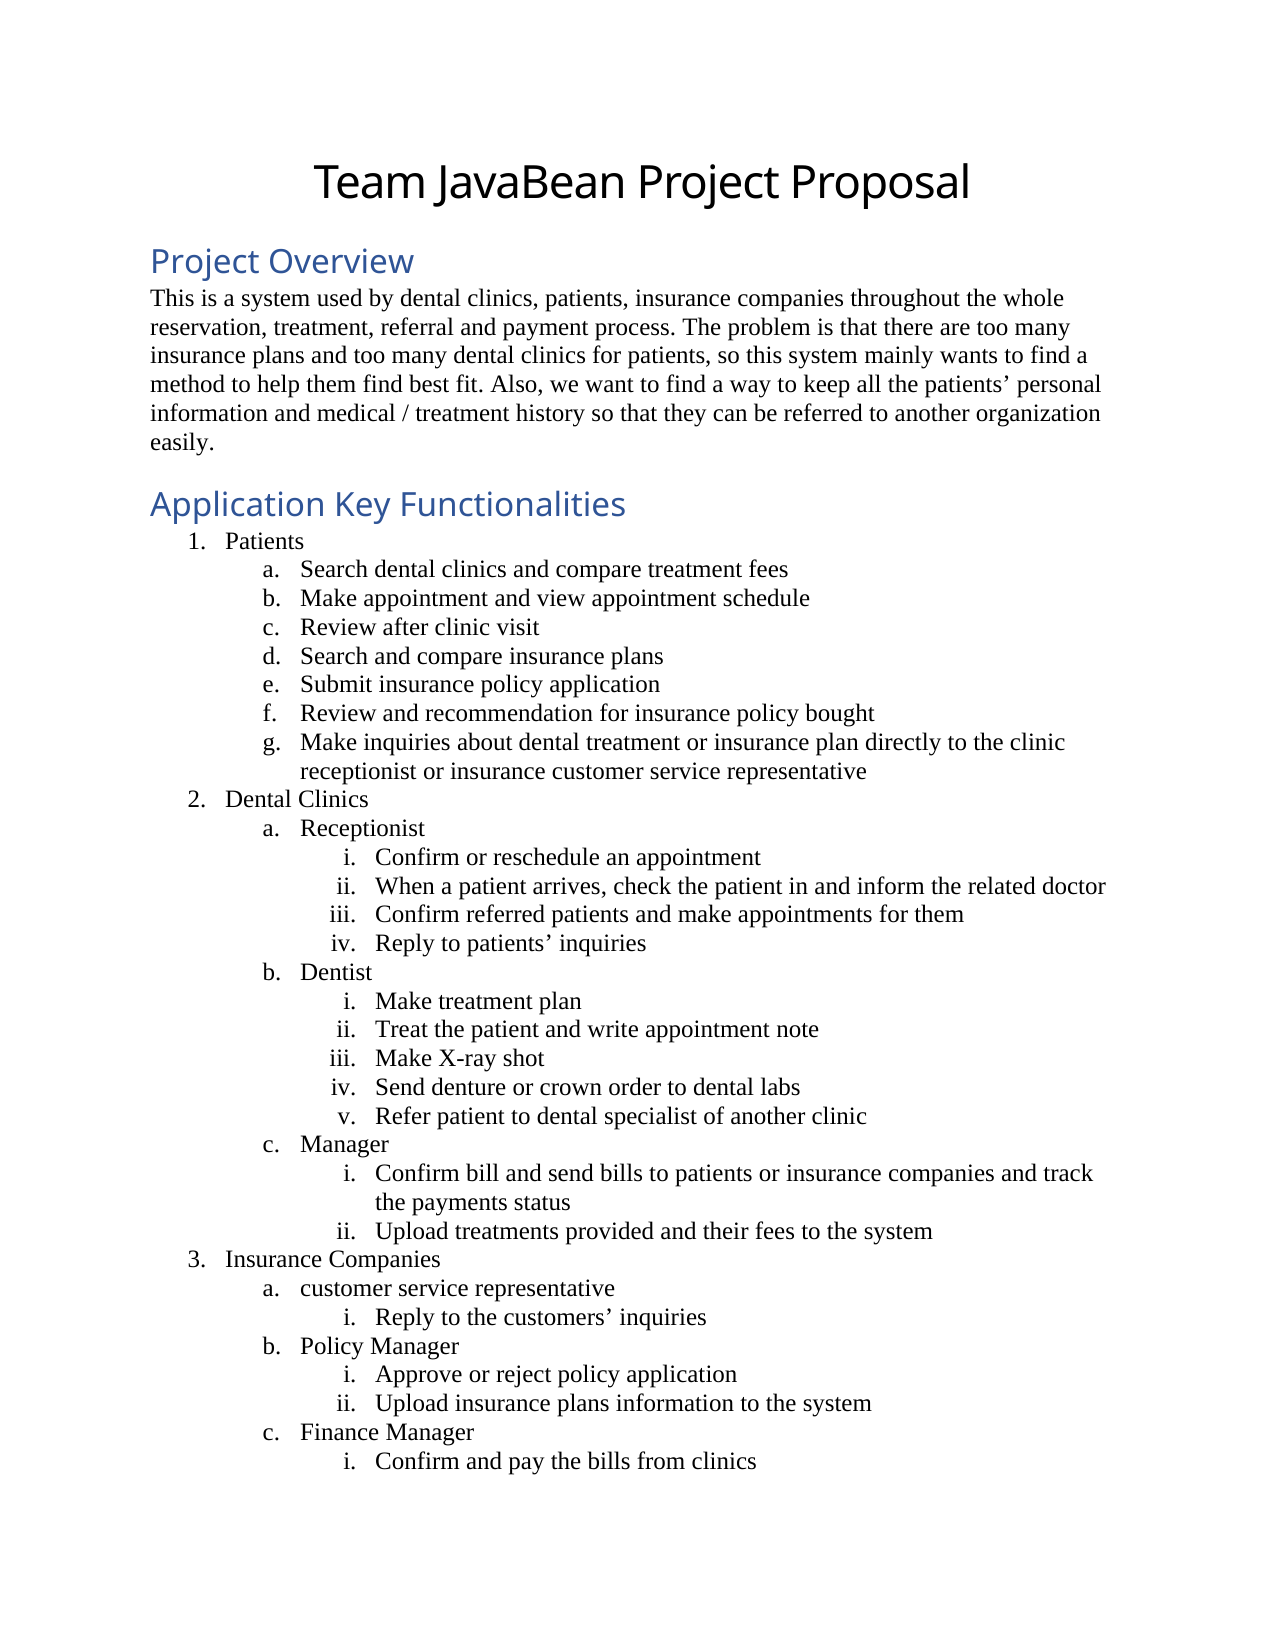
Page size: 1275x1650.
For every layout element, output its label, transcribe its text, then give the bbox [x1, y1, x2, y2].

list Review after clinic visit [262, 612, 1125, 641]
list Review and recommendation for insurance policy bought [262, 698, 1125, 727]
list Insurance Companies [187, 1244, 1125, 1273]
list Patients [187, 526, 1125, 554]
list Refer patient to dental specialist of another clinic [356, 1101, 1125, 1129]
title Team JavaBean Project Proposal [150, 150, 1125, 212]
subtitle Application Key Functionalities [150, 480, 1125, 526]
list Confirm and pay the bills from clinics [356, 1446, 1125, 1474]
list Approve or reject policy application [356, 1359, 1125, 1388]
list Confirm referred patients and make appointments for them [356, 899, 1125, 928]
list Upload treatments provided and their fees to the system [356, 1216, 1125, 1244]
list Confirm bill and send bills to patients or insurance companies and track the payments status [356, 1158, 1125, 1216]
subtitle Project Overview [150, 237, 1125, 283]
list Finance Manager [262, 1417, 1125, 1446]
list Send denture or crown order to dental labs [356, 1072, 1125, 1101]
list Submit insurance policy application [262, 669, 1125, 698]
list Make inquiries about dental treatment or insurance plan directly to the clinic receptionist or insurance customer service representative [262, 727, 1125, 784]
list Search and compare insurance plans [262, 641, 1125, 669]
list Reply to the customers’ inquiries [356, 1302, 1125, 1331]
list When a patient arrives, check the patient in and inform the related doctor [356, 871, 1125, 899]
list customer service representative [262, 1273, 1125, 1302]
list Make appointment and view appointment schedule [262, 583, 1125, 612]
list Receptionist [262, 813, 1125, 842]
list Upload insurance plans information to the system [356, 1388, 1125, 1417]
list Dental Clinics [187, 784, 1125, 813]
list Dentist [262, 957, 1125, 986]
text This is a system used by dental clinics, patients, insurance companies throughout the whole reservation, treatment, referral and payment process. The problem is that there are too many insurance plans and too many dental clinics for patients, so this system mainly wants to find a method to help them find best fit. Also, we want to find a way to keep all the patients’ personal information and medical / treatment history so that they can be referred to another organization easily. [150, 283, 1125, 455]
list Confirm or reschedule an appointment [356, 842, 1125, 871]
list Make treatment plan [356, 986, 1125, 1014]
list Manager [262, 1129, 1125, 1158]
list Reply to patients’ inquiries [356, 928, 1125, 957]
list Treat the patient and write appointment note [356, 1014, 1125, 1043]
list Search dental clinics and compare treatment fees [262, 554, 1125, 583]
list Policy Manager [262, 1331, 1125, 1359]
list Make X-ray shot [356, 1043, 1125, 1072]
